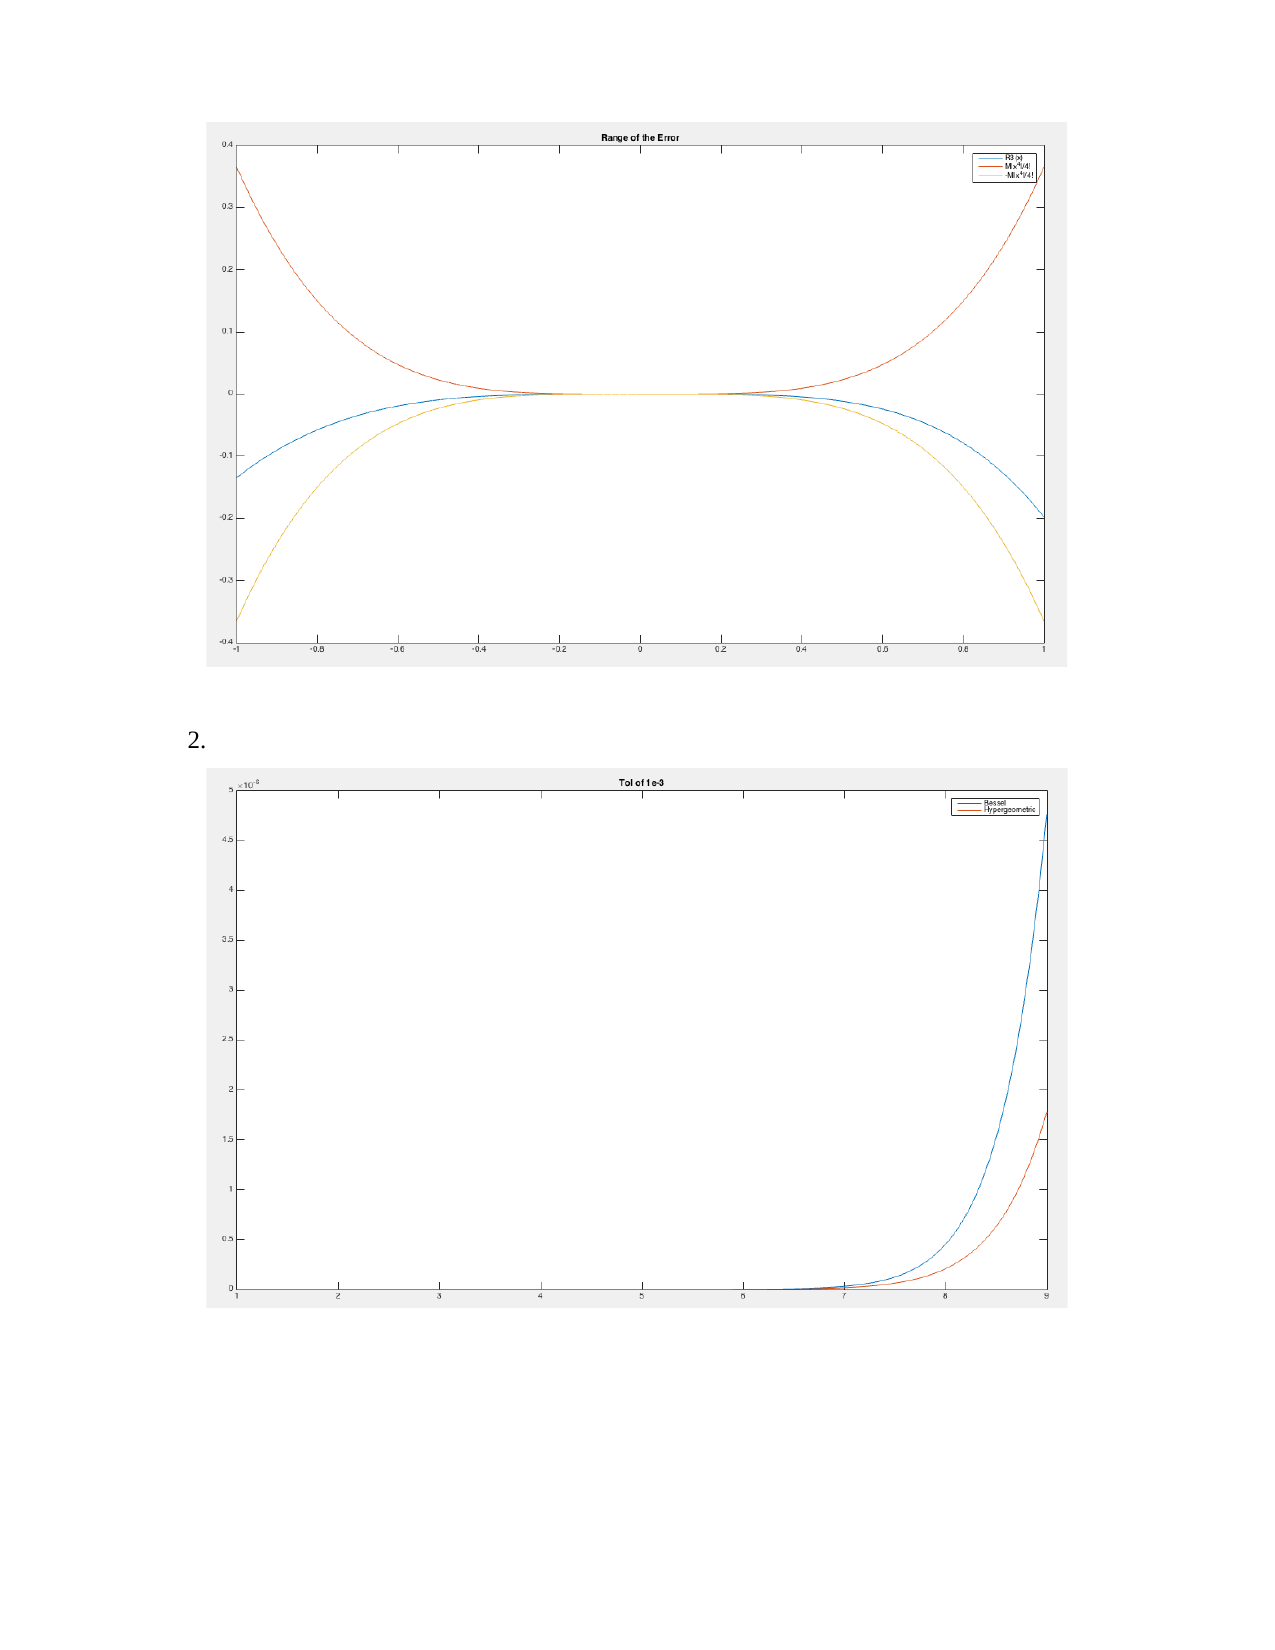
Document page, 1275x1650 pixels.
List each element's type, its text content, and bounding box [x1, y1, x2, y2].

text 2. [187, 725, 1087, 754]
picture [206, 768, 1068, 1308]
picture [206, 122, 1068, 667]
